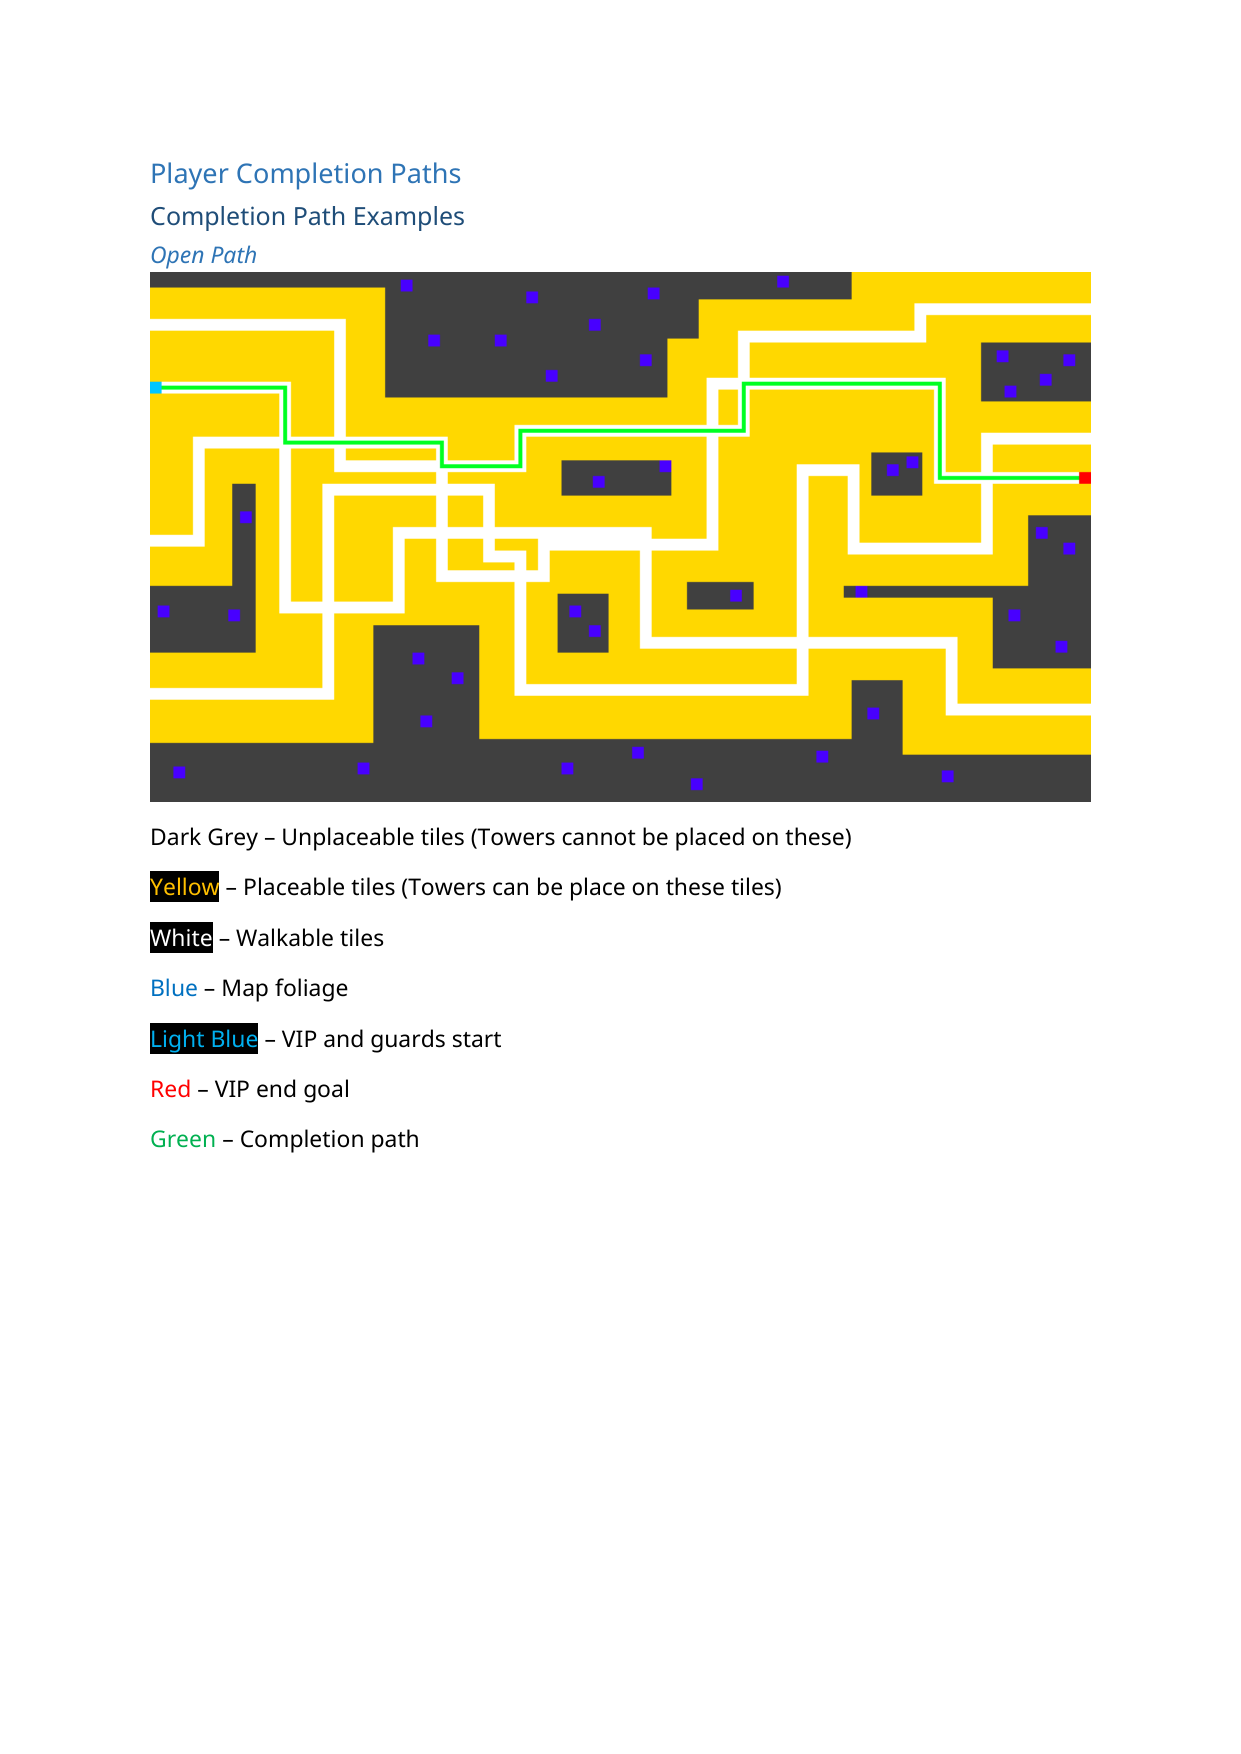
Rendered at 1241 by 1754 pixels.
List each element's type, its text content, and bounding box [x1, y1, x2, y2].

picture [150, 272, 1091, 802]
text Dark Grey – Unplaceable tiles (Towers cannot be placed on these) [150, 821, 1090, 852]
text Red – VIP end goal [150, 1073, 1090, 1104]
text Blue – Map foliage [150, 972, 1090, 1003]
subtitle Player Completion Paths [150, 154, 1090, 191]
text White – Walkable tiles [213, 922, 1090, 953]
subtitle Open Path [150, 239, 1090, 270]
subtitle Completion Path Examples [150, 198, 1090, 232]
text Yellow – Placeable tiles (Towers can be place on these tiles) [219, 871, 1090, 902]
text Green – Completion path [150, 1123, 1090, 1154]
text Light Blue – VIP and guards start [150, 1022, 1090, 1054]
